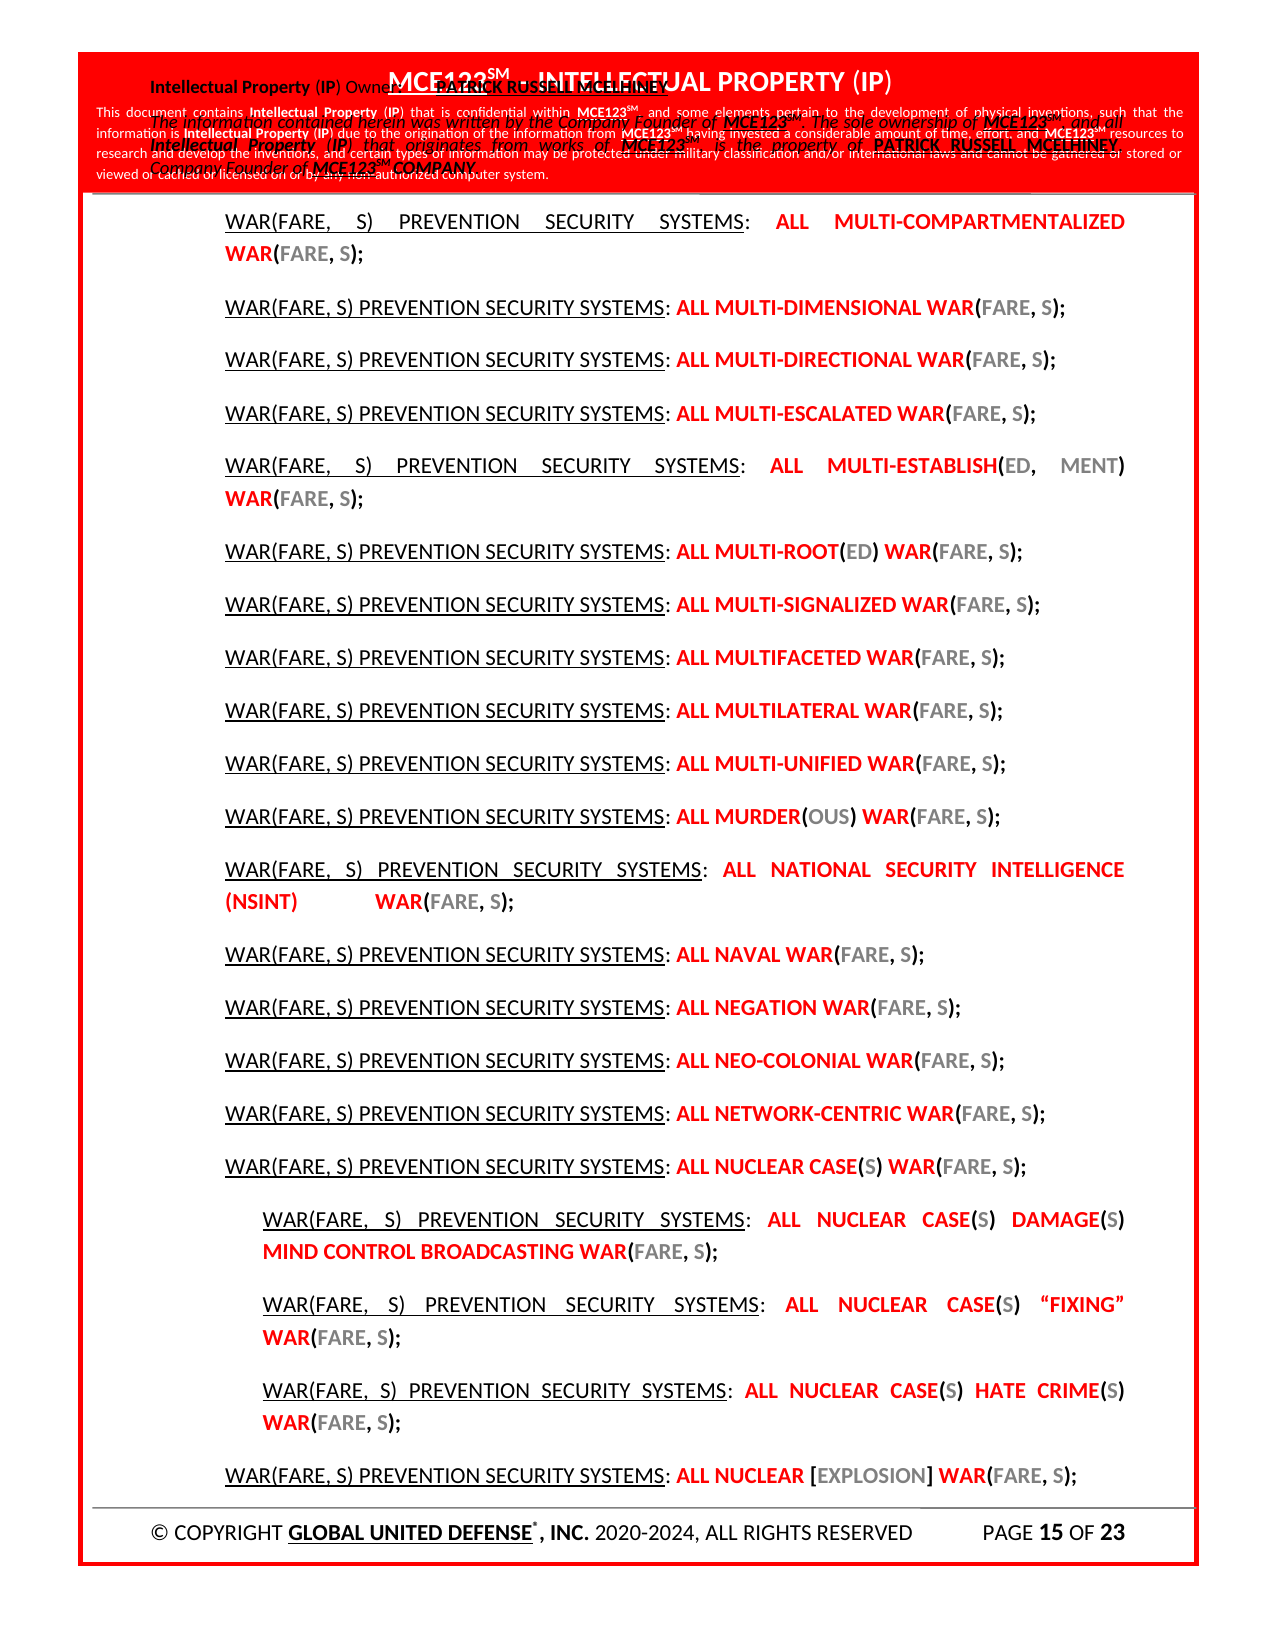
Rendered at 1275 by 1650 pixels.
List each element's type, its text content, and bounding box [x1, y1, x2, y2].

text WAR(FARE, S) PREVENTION SECURITY SYSTEMS: ALL MULTIFACETED WAR(FARE, S); [225, 643, 1125, 671]
text WAR(FARE, S) PREVENTION SECURITY SYSTEMS: ALL MULTI-ESTABLISH(ED, MENT) WAR(FARE, S); [225, 452, 1125, 512]
text WAR(FARE, S) PREVENTION SECURITY SYSTEMS: ALL NUCLEAR CASE(S) “FIXING” WAR(FARE, S); [262, 1291, 1125, 1351]
text WAR(FARE, S) PREVENTION SECURITY SYSTEMS: ALL NUCLEAR CASE(S) DAMAGE(S) MIND CONTROL BROADCASTING WAR(FARE, S); [262, 1205, 1125, 1266]
text WAR(FARE, S) PREVENTION SECURITY SYSTEMS: ALL NUCLEAR CASE(S) HATE CRIME(S) WAR(FARE, S); [262, 1376, 1125, 1436]
text WAR(FARE, S) PREVENTION SECURITY SYSTEMS: ALL NATIONAL SECURITY INTELLIGENCE (NSINT) WAR(FARE, S); [225, 855, 1125, 915]
text WAR(FARE, S) PREVENTION SECURITY SYSTEMS: ALL NUCLEAR [EXPLOSION] WAR(FARE, S); [225, 1461, 1125, 1489]
text WAR(FARE, S) PREVENTION SECURITY SYSTEMS: ALL NAVAL WAR(FARE, S); [225, 940, 1125, 968]
text WAR(FARE, S) PREVENTION SECURITY SYSTEMS: ALL NETWORK-CENTRIC WAR(FARE, S); [225, 1099, 1125, 1127]
text WAR(FARE, S) PREVENTION SECURITY SYSTEMS: ALL MULTI-DIRECTIONAL WAR(FARE, S); [225, 346, 1125, 374]
text WAR(FARE, S) PREVENTION SECURITY SYSTEMS: ALL MULTI-UNIFIED WAR(FARE, S); [225, 749, 1125, 777]
text WAR(FARE, S) PREVENTION SECURITY SYSTEMS: ALL MULTILATERAL WAR(FARE, S); [225, 696, 1125, 724]
text WAR(FARE, S) PREVENTION SECURITY SYSTEMS: ALL MULTI-COMPARTMENTALIZED WAR(FARE, S); [225, 207, 1125, 268]
text WAR(FARE, S) PREVENTION SECURITY SYSTEMS: ALL NUCLEAR CASE(S) WAR(FARE, S); [225, 1152, 1125, 1180]
text WAR(FARE, S) PREVENTION SECURITY SYSTEMS: ALL MULTI-ROOT(ED) WAR(FARE, S); [225, 537, 1125, 565]
text WAR(FARE, S) PREVENTION SECURITY SYSTEMS: ALL MURDER(OUS) WAR(FARE, S); [225, 802, 1125, 830]
text WAR(FARE, S) PREVENTION SECURITY SYSTEMS: ALL MULTI-DIMENSIONAL WAR(FARE, S); [225, 293, 1125, 321]
text WAR(FARE, S) PREVENTION SECURITY SYSTEMS: ALL MULTI-ESCALATED WAR(FARE, S); [225, 399, 1125, 427]
text WAR(FARE, S) PREVENTION SECURITY SYSTEMS: ALL NEGATION WAR(FARE, S); [225, 993, 1125, 1021]
text WAR(FARE, S) PREVENTION SECURITY SYSTEMS: ALL NEO-COLONIAL WAR(FARE, S); [225, 1046, 1125, 1074]
text WAR(FARE, S) PREVENTION SECURITY SYSTEMS: ALL MULTI-SIGNALIZED WAR(FARE, S); [225, 590, 1125, 618]
